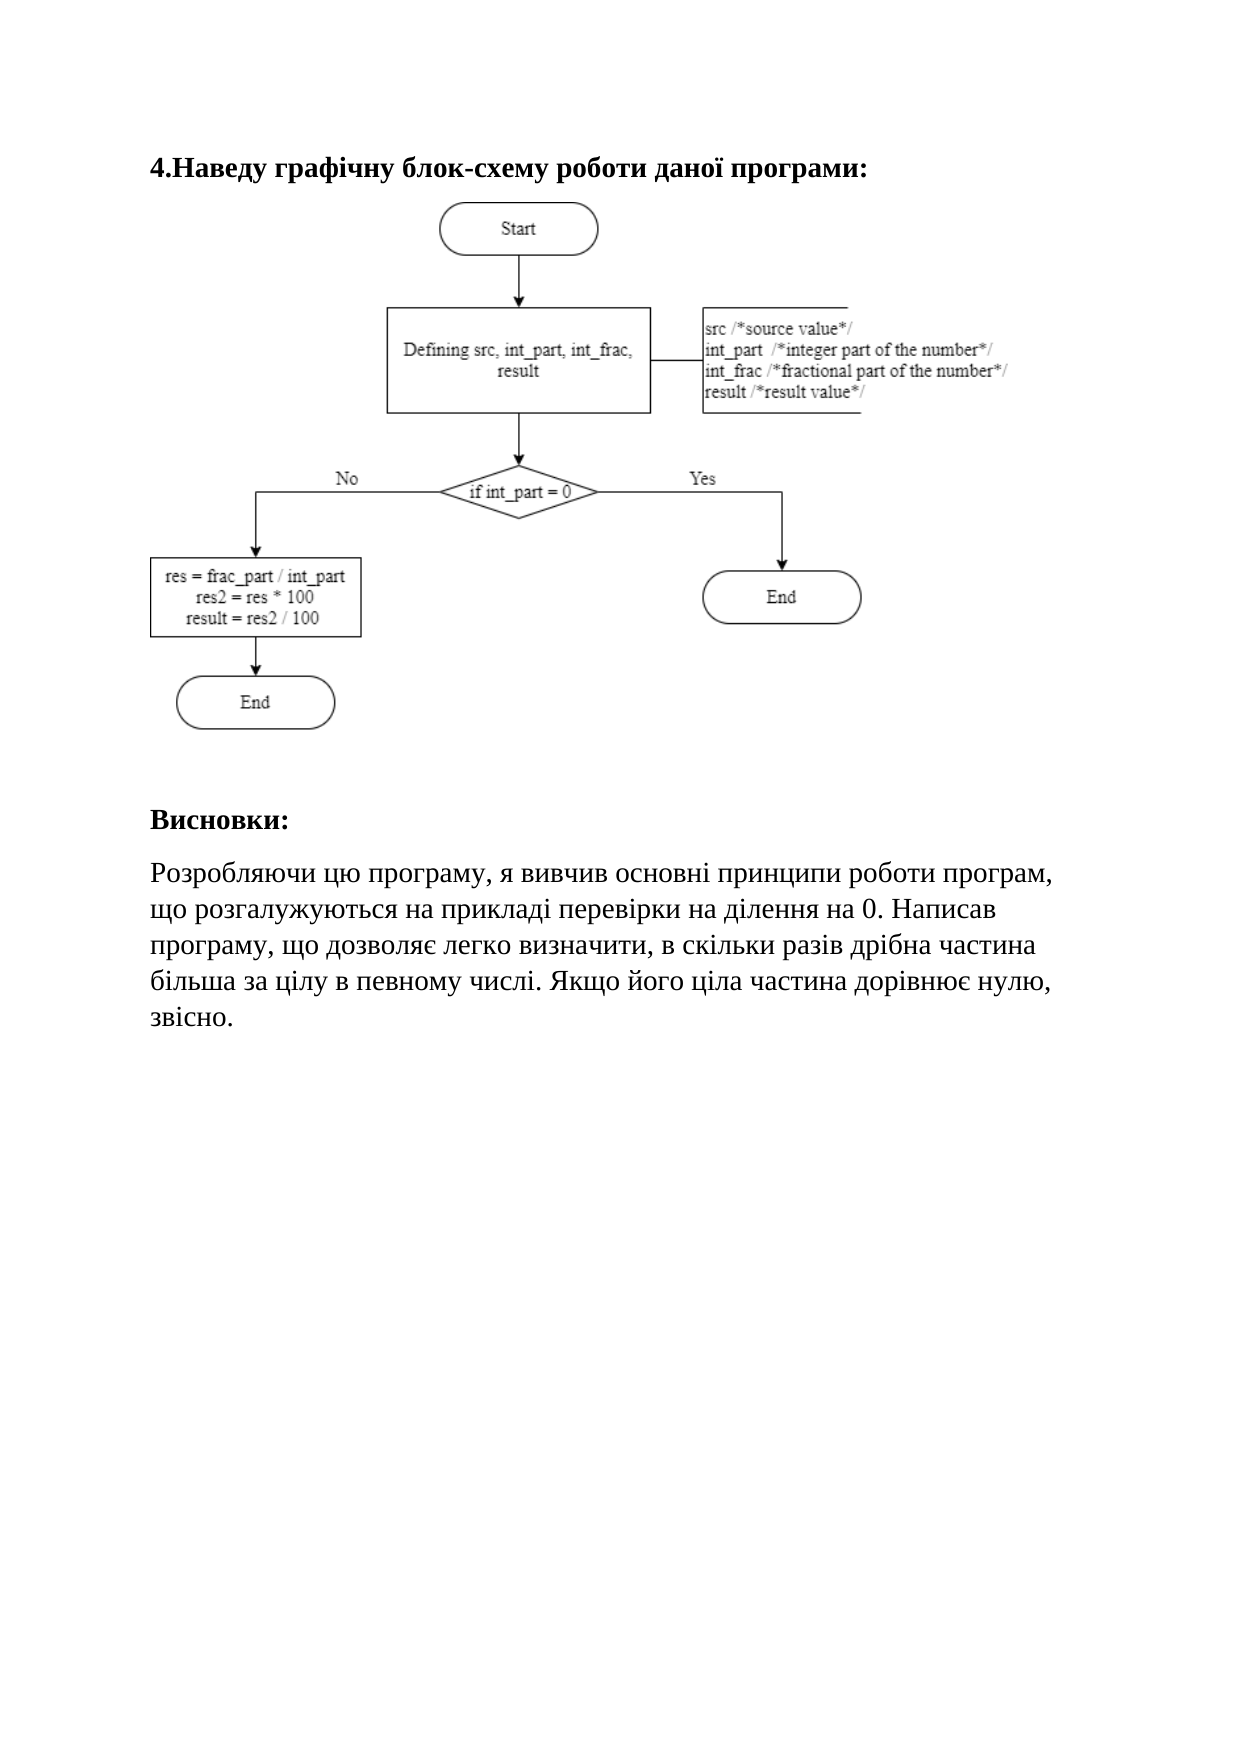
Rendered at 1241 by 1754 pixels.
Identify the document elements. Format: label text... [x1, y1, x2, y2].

text 4.Наведу графічну блок-схему роботи даної програми: [150, 150, 1090, 183]
text Розробляючи цю програму, я вивчив основні принципи роботи програм, що розгалужуються на прикладі перевірки на ділення на 0. Написав програму, що дозволяє легко визначити, в скільки разів дрібна частина більша за цілу в певному числі. Якщо його ціла частина дорівнює нулю, звісно. [150, 855, 1090, 1033]
text Висновки: [150, 802, 1090, 836]
picture [150, 202, 1021, 731]
